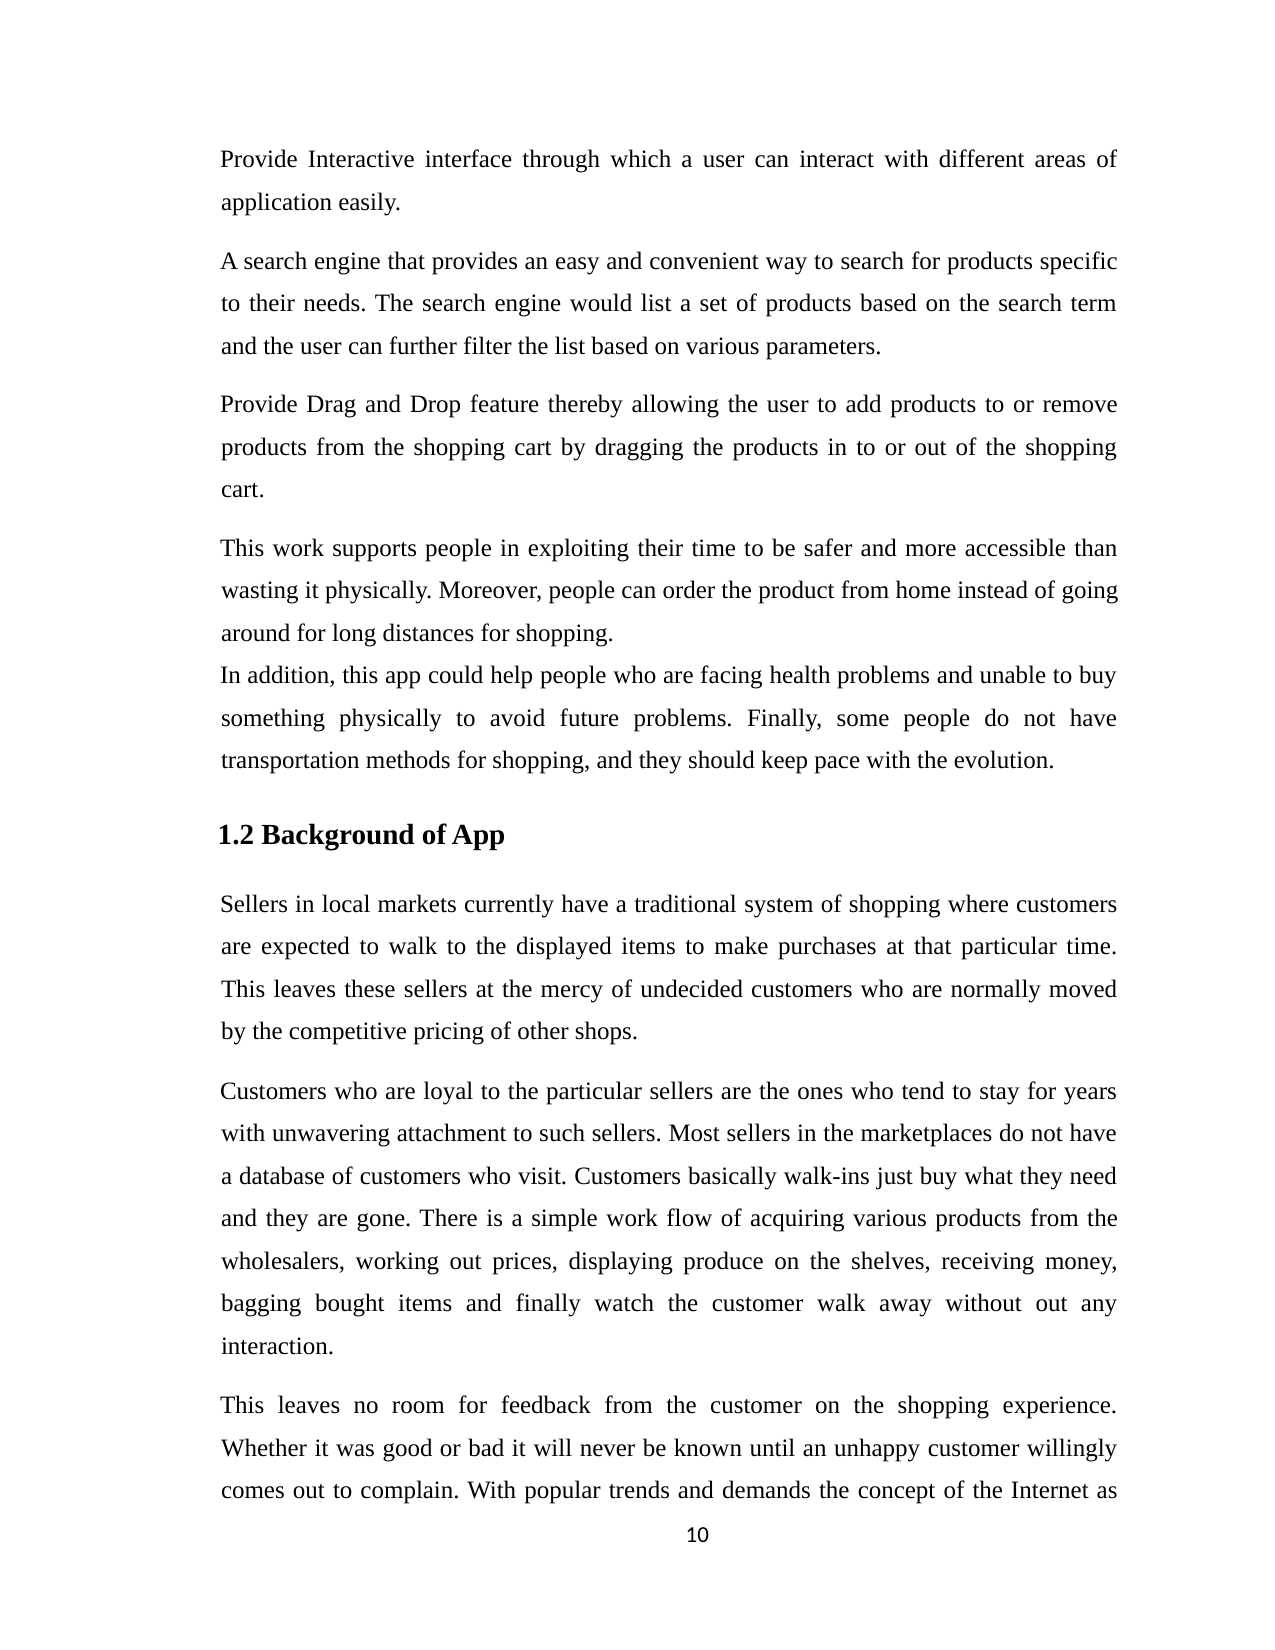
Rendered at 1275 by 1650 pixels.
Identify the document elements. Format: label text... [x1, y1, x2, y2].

text Provide Interactive interface through which a user can interact with different areas of application easily. [220, 144, 1119, 216]
text Sellers in local markets currently have a traditional system of shopping where customers are expected to walk to the displayed items to make purchases at that particular time. This leaves these sellers at the mercy of undecided customers who are normally moved by the competitive pricing of other shops. [220, 889, 1119, 1045]
text Customers who are loyal to the particular sellers are the ones who tend to stay for years with unwavering attachment to such sellers. Most sellers in the marketplaces do not have a database of customers who visit. Customers basically walk-ins just buy what they need and they are gone. There is a simple work flow of acquiring various products from the wholesalers, working out prices, displaying produce on the shelves, receiving money, bagging bought items and finally watch the customer walk away without out any interaction. [220, 1076, 1119, 1359]
text This work supports people in exploiting their time to be safer and more accessible than wasting it physically. Moreover, people can order the product from home instead of going around for long distances for shopping. [220, 533, 1119, 646]
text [220, 1391, 1119, 1504]
text A search engine that provides an easy and convenient way to search for products specific to their needs. The search engine would list a set of products based on the search term and the user can further filter the list based on various parameters. [220, 246, 1119, 359]
text In addition, this app could help people who are facing health problems and unable to buy something physically to avoid future problems. Finally, some people do not have transportation methods for shopping, and they should keep pace with the evolution. [220, 660, 1119, 774]
subtitle 1.2 Background of App [217, 817, 1119, 850]
text Provide Drag and Drop feature thereby allowing the user to add products to or remove products from the shopping cart by dragging the products in to or out of the shopping cart. [220, 389, 1119, 503]
